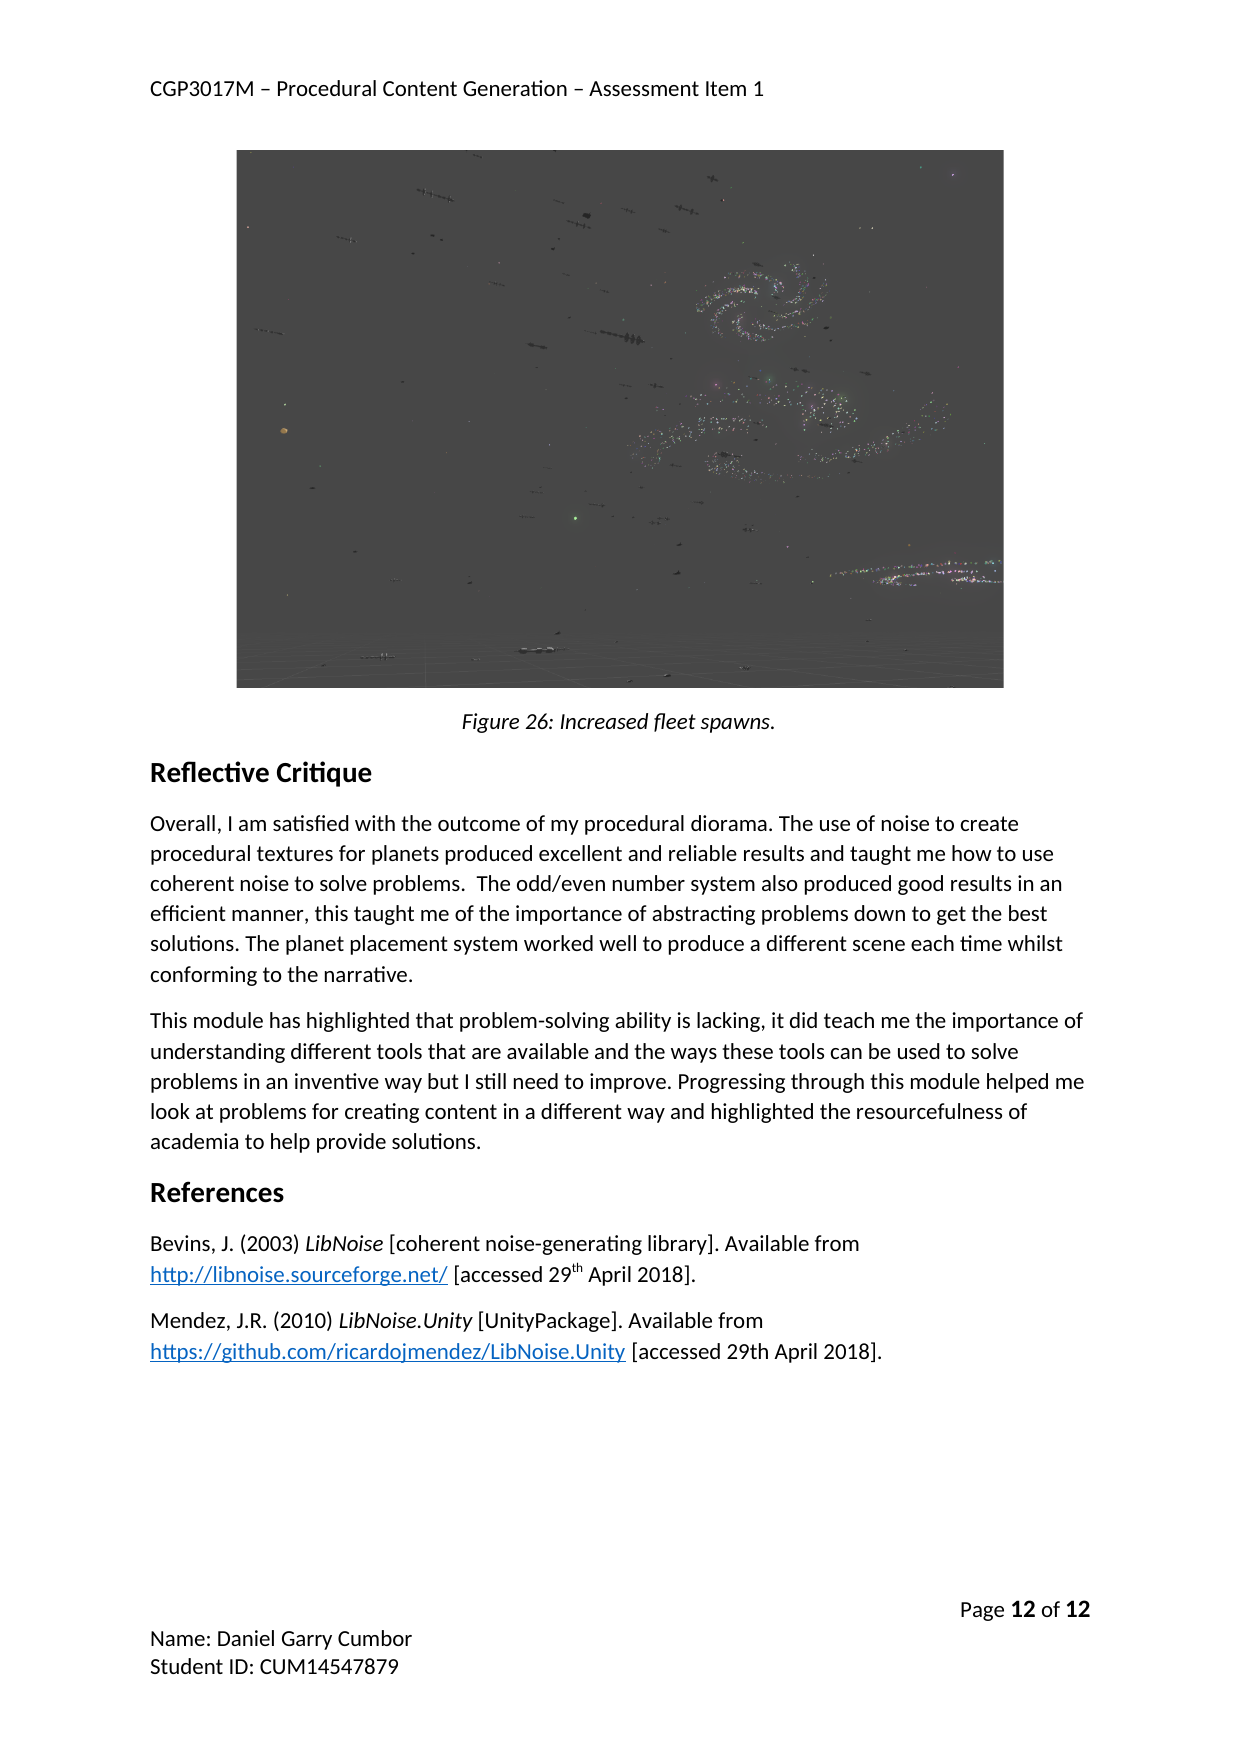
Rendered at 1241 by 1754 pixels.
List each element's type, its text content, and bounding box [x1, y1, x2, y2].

text Bevins, J. (2003) LibNoise [coherent noise-generating library]. Available from http://libnoise.sourceforge.net/ [accessed 29th April 2018]. [150, 1229, 1090, 1288]
text References [150, 1174, 1090, 1210]
text This module has highlighted that problem-solving ability is lacking, it did teach me the importance of understanding different tools that are available and the ways these tools can be used to solve problems in an inventive way but I still need to improve. Progressing through this module helped me look at problems for creating content in a different way and highlighted the resourcefulness of academia to help provide solutions. [150, 1007, 1090, 1156]
text Reflective Critique [150, 754, 1090, 789]
text Overall, I am satisfied with the outcome of my procedural diorama. The use of noise to create procedural textures for planets produced excellent and reliable results and taught me how to use coherent noise to solve problems. The odd/even number system also produced good results in an efficient manner, this taught me of the importance of abstracting problems down to get the best solutions. The planet placement system worked well to produce a different scene each time whilst conforming to the narrative. [150, 809, 1090, 988]
picture [236, 150, 1004, 688]
text Figure 26: Increased fleet spawns. [150, 707, 1090, 735]
text Mendez, J.R. (2010) LibNoise.Unity [UnityPackage]. Available from https://github.com/ricardojmendez/LibNoise.Unity [accessed 29th April 2018]. [150, 1307, 1090, 1365]
